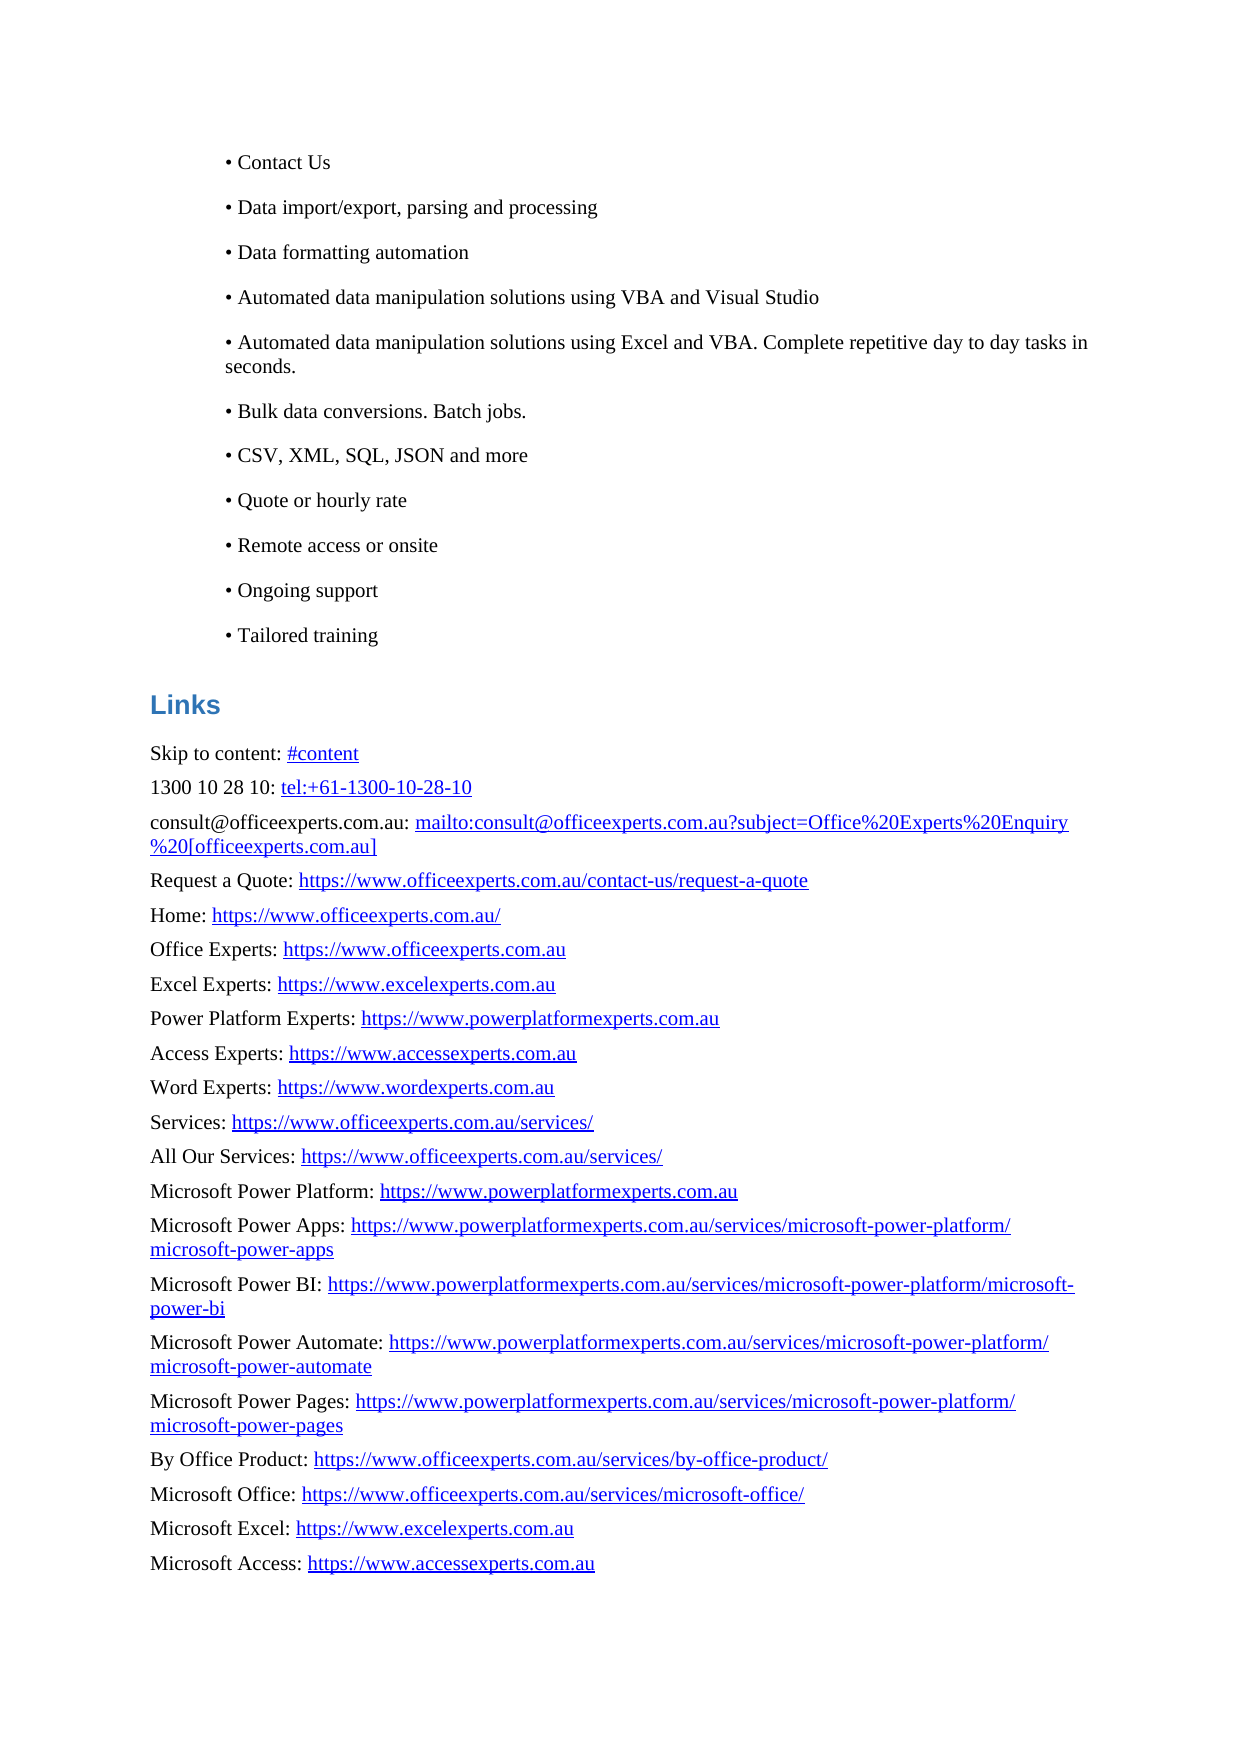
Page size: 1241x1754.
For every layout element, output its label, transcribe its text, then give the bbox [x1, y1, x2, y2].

text Power Platform Experts: https://www.powerplatformexperts.com.au [150, 1006, 1090, 1030]
text • Ongoing support [225, 578, 1090, 602]
text • Quote or hourly rate [225, 488, 1090, 512]
text • CSV, XML, SQL, JSON and more [225, 443, 1090, 467]
text Microsoft Office: https://www.officeexperts.com.au/services/microsoft-office/ [150, 1482, 1090, 1506]
text Microsoft Power Apps: https://www.powerplatformexperts.com.au/services/microsoft-power-platform/microsoft-power-apps [150, 1213, 1090, 1261]
text • Automated data manipulation solutions using VBA and Visual Studio [225, 285, 1090, 309]
text consult@officeexperts.com.au: mailto:consult@officeexperts.com.au?subject=Office%20Experts%20Enquiry%20[officeexperts.com.au] [150, 810, 1090, 858]
text Microsoft Power Pages: https://www.powerplatformexperts.com.au/services/microsoft-power-platform/microsoft-power-pages [150, 1389, 1090, 1437]
text • Remote access or onsite [225, 533, 1090, 557]
text By Office Product: https://www.officeexperts.com.au/services/by-office-product/ [150, 1447, 1090, 1471]
text 1300 10 28 10: tel:+61-1300-10-28-10 [150, 775, 1090, 799]
text • Tailored training [225, 623, 1090, 647]
subtitle Links [150, 689, 1090, 720]
text All Our Services: https://www.officeexperts.com.au/services/ [150, 1144, 1090, 1168]
text Microsoft Power Automate: https://www.powerplatformexperts.com.au/services/microsoft-power-platform/microsoft-power-automate [150, 1330, 1090, 1378]
text Access Experts: https://www.accessexperts.com.au [150, 1041, 1090, 1065]
text Excel Experts: https://www.excelexperts.com.au [150, 972, 1090, 996]
text • Data formatting automation [225, 240, 1090, 264]
text • Automated data manipulation solutions using Excel and VBA. Complete repetitive day to day tasks in seconds. [225, 329, 1090, 378]
text Home: https://www.officeexperts.com.au/ [150, 903, 1090, 927]
text Skip to content: #content [150, 741, 1090, 765]
text Microsoft Excel: https://www.excelexperts.com.au [150, 1516, 1090, 1540]
text • Bulk data conversions. Batch jobs. [225, 398, 1090, 423]
text • Contact Us [225, 150, 1090, 174]
text Word Experts: https://www.wordexperts.com.au [150, 1075, 1090, 1099]
text Microsoft Power Platform: https://www.powerplatformexperts.com.au [150, 1179, 1090, 1203]
text • Data import/export, parsing and processing [225, 195, 1090, 219]
text Microsoft Access: https://www.accessexperts.com.au [150, 1551, 1090, 1575]
text Office Experts: https://www.officeexperts.com.au [150, 937, 1090, 961]
text Request a Quote: https://www.officeexperts.com.au/contact-us/request-a-quote [150, 868, 1090, 892]
text Services: https://www.officeexperts.com.au/services/ [150, 1110, 1090, 1134]
text Microsoft Power BI: https://www.powerplatformexperts.com.au/services/microsoft-power-platform/microsoft-power-bi [150, 1272, 1090, 1320]
